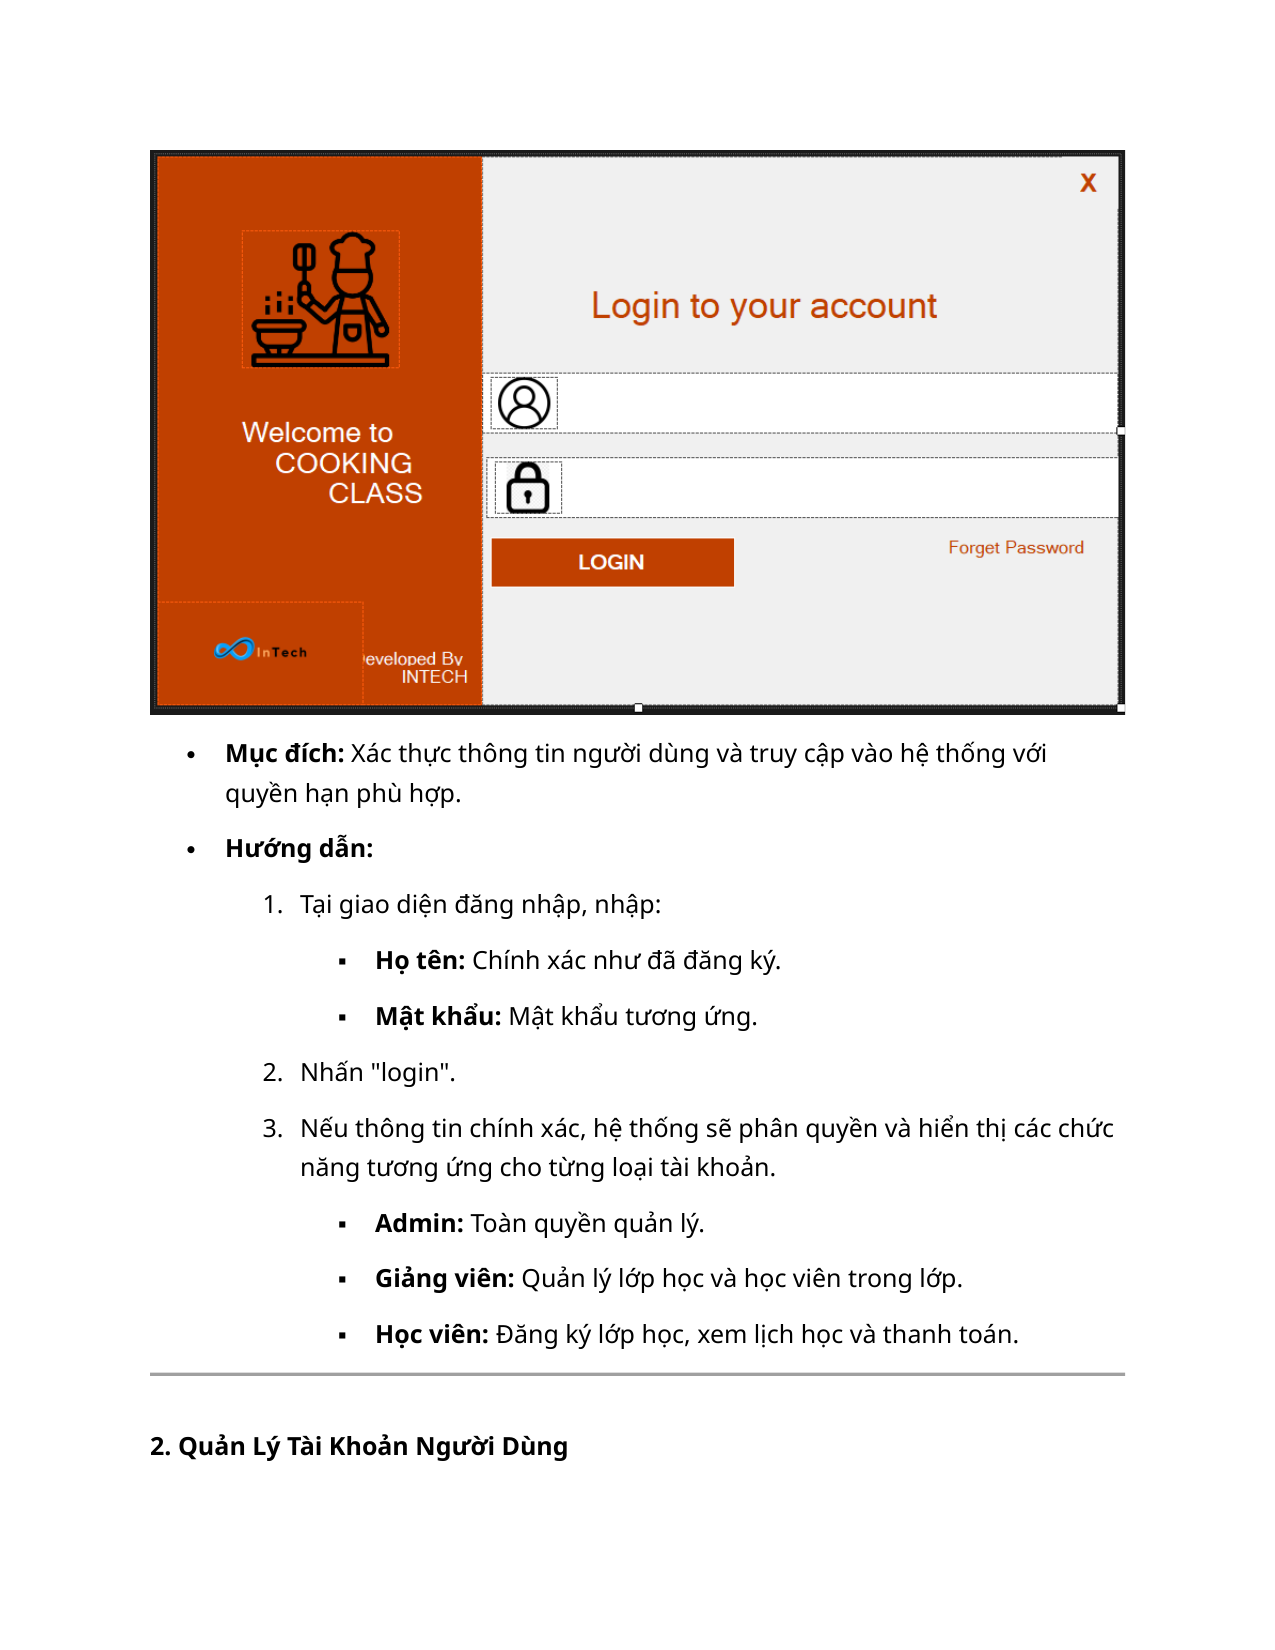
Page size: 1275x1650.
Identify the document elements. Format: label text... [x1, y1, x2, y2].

list Học viên: Đăng ký lớp học, xem lịch học và thanh toán. [337, 1317, 1125, 1351]
list Nếu thông tin chính xác, hệ thống sẽ phân quyền và hiển thị các chức năng tương ứng cho từng loại tài khoản. [262, 1110, 1125, 1183]
picture [150, 150, 1125, 715]
list Họ tên: Chính xác như đã đăng ký. [337, 943, 1125, 977]
text 2. Quản Lý Tài Khoản Người Dùng [150, 1428, 1125, 1463]
list Nhấn "login". [262, 1054, 1125, 1088]
list Mật khẩu: Mật khẩu tương ứng. [337, 998, 1125, 1033]
list Mục đích: Xác thực thông tin người dùng và truy cập vào hệ thống với quyền hạn phù hợp. [187, 736, 1125, 809]
list Giảng viên: Quản lý lớp học và học viên trong lớp. [337, 1261, 1125, 1295]
list Admin: Toàn quyền quản lý. [337, 1205, 1125, 1239]
list Hướng dẫn: [187, 831, 1125, 865]
list Tại giao diện đăng nhập, nhập: [262, 887, 1125, 921]
